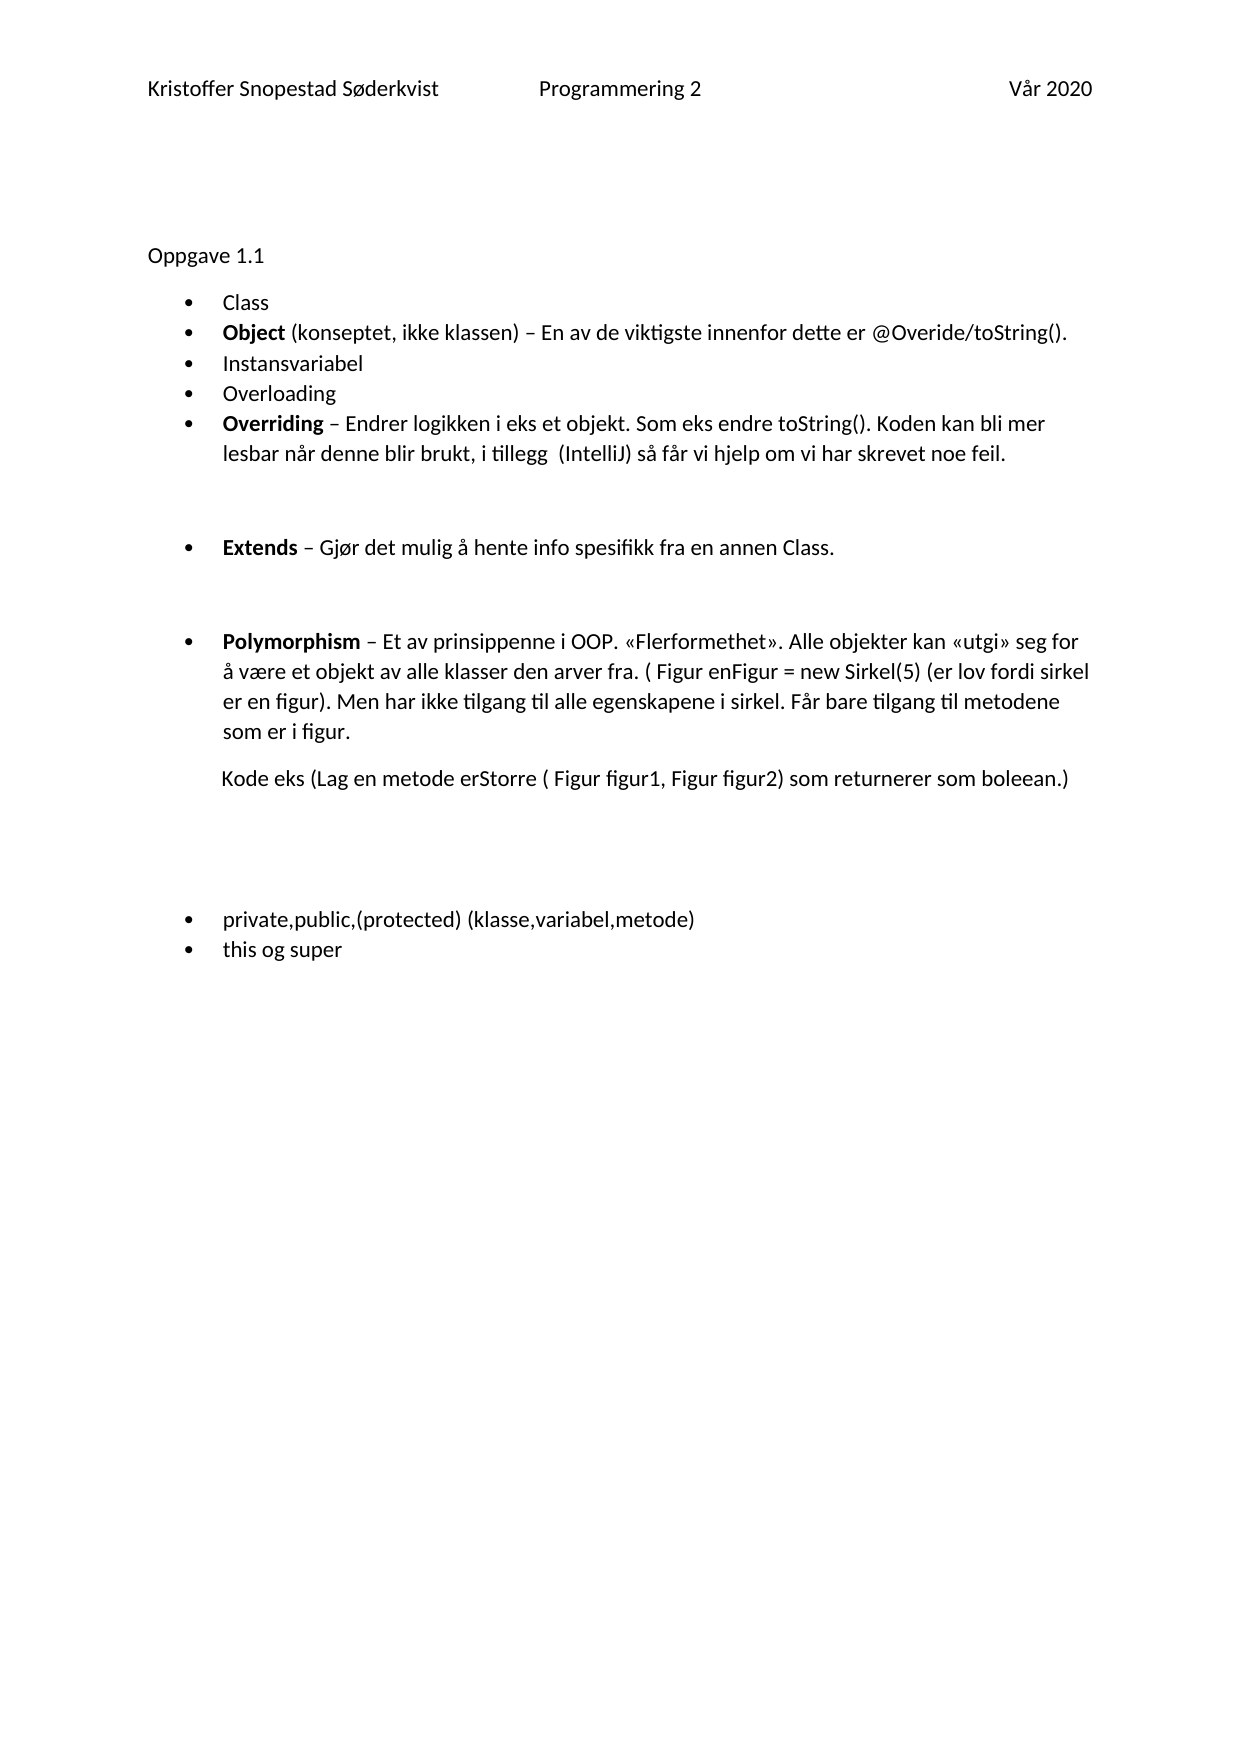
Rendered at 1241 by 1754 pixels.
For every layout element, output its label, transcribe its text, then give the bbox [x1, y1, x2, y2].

list Class [185, 288, 1093, 316]
list Instansvariabel [185, 349, 1093, 377]
list Object (konseptet, ikke klassen) – En av de viktigste innenfor dette er @Overide/toString(). [185, 318, 1093, 346]
list Overriding – Endrer logikken i eks et objekt. Som eks endre toString(). Koden kan bli mer lesbar når denne blir brukt, i tillegg (IntelliJ) så får vi hjelp om vi har skrevet noe feil. [185, 409, 1093, 467]
list Overloading [185, 379, 1093, 407]
list this og super [185, 935, 1093, 963]
list Polymorphism – Et av prinsippenne i OOP. «Flerformethet». Alle objekter kan «utgi» seg for å være et objekt av alle klasser den arver fra. ( Figur enFigur = new Sirkel(5) (er lov fordi sirkel er en figur). Men har ikke tilgang til alle egenskapene i sirkel. Får bare tilgang til metodene som er i figur. [185, 627, 1093, 745]
text Oppgave 1.1 [148, 241, 1093, 269]
list private,public,(protected) (klasse,variabel,metode) [185, 905, 1093, 933]
list Extends – Gjør det mulig å hente info spesifikk fra en annen Class. [185, 533, 1093, 561]
text Kode eks (Lag en metode erStorre ( Figur figur1, Figur figur2) som returnerer som boleean.) [221, 764, 1093, 792]
